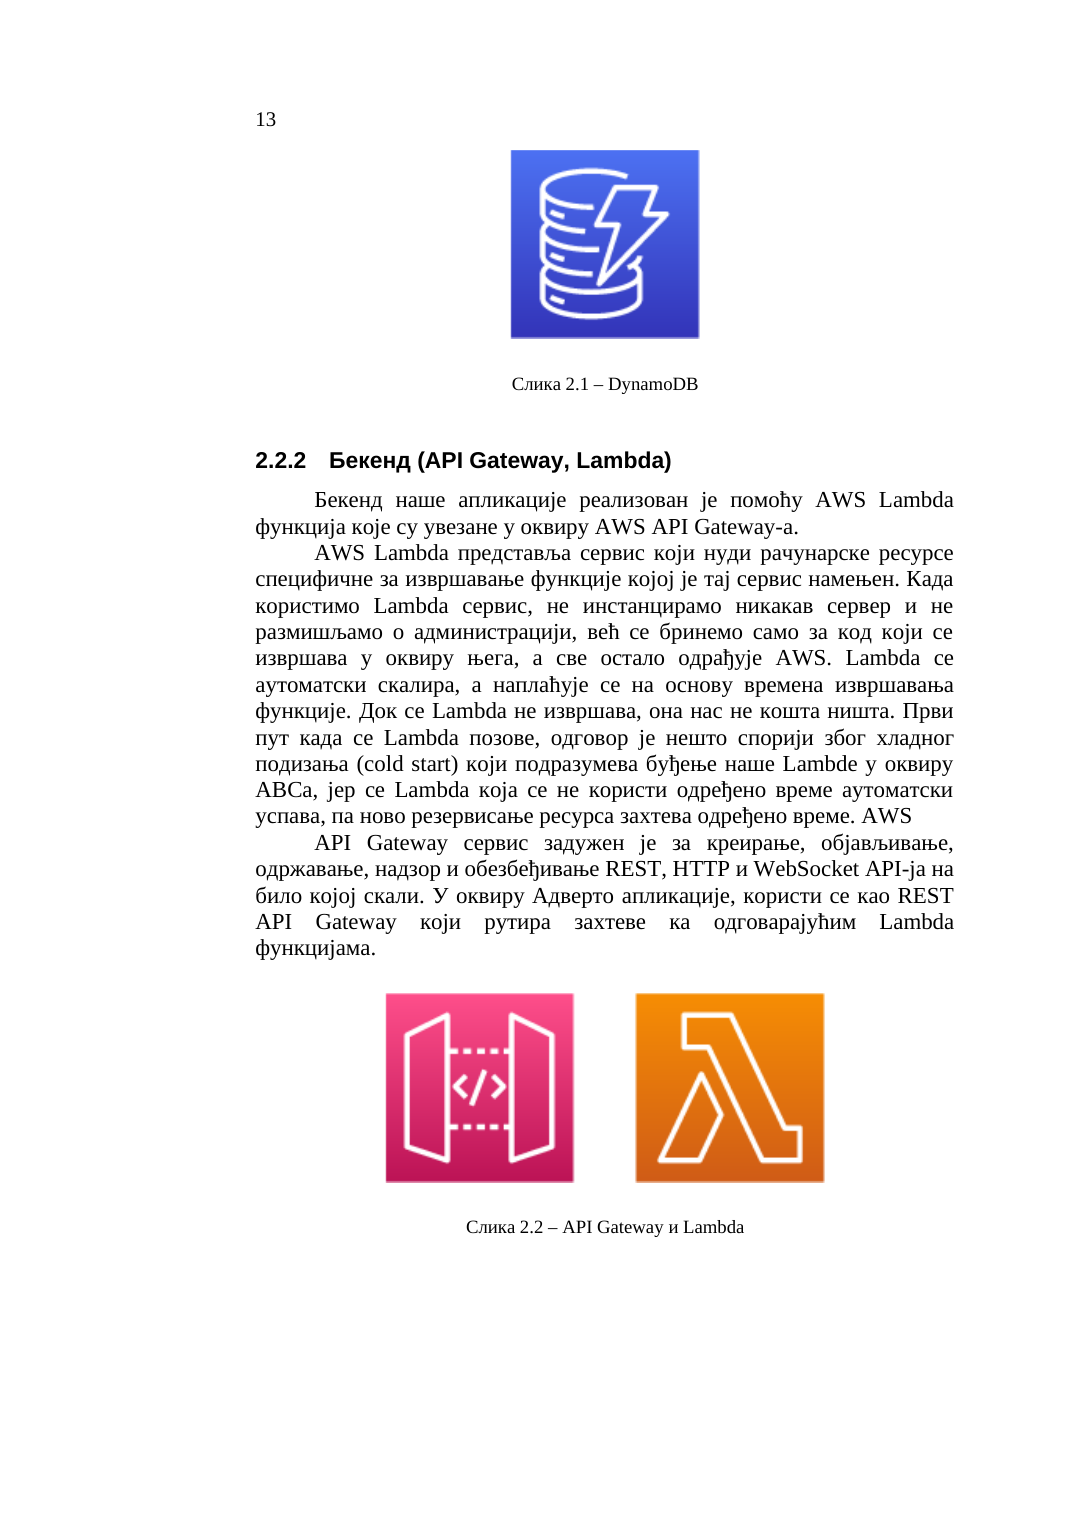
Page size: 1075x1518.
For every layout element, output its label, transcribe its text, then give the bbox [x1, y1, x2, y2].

text Слика 2.1 – DynamoDB [255, 373, 955, 395]
text API Gateway сервис задужен је за креирање, објављивање, одржавање, надзор и обезбеђивање REST, HTTP и WebSocket API-ја на било којој скали. У оквиру Адверто апликације, користи се као REST API Gateway који рутира захтеве ка одговарајућим Lambda функцијама. [255, 829, 955, 961]
subtitle Бекенд (API Gateway, Lambda) [255, 447, 955, 474]
text Бекенд наше апликације реализован је помоћу AWS Lambda функција које су увезане у оквиру AWS API Gateway-a. [255, 486, 955, 539]
text AWS Lambda представља сервис који нуди рачунарске ресурсе специфичне за извршавање функције којој је тај сервис намењен. Када користимо Lambda сервис, не инстанцирамо никакав сервер и не размишљамо о администрацији, већ се бринемо само за код који се извршава у оквиру њега, а све остало одрађује AWS. Lambda се аутоматски скалира, а наплаћује се на основу времена извршавања функције. Док се Lambda не извршава, она нас не кошта ништа. Први пут када се Lambda позове, одговор је нешто спорији због хладног подизања (cold start) који подразумева буђење наше Lambde у оквиру АВСа, јер се Lambda која се не користи одређено време аутоматски успава, па ново резервисање ресурса захтева одређено време. AWS [255, 539, 955, 829]
picture [510, 150, 700, 339]
text Слика 2.2 – API Gateway и Lambda [255, 1216, 955, 1238]
picture [385, 993, 825, 1183]
